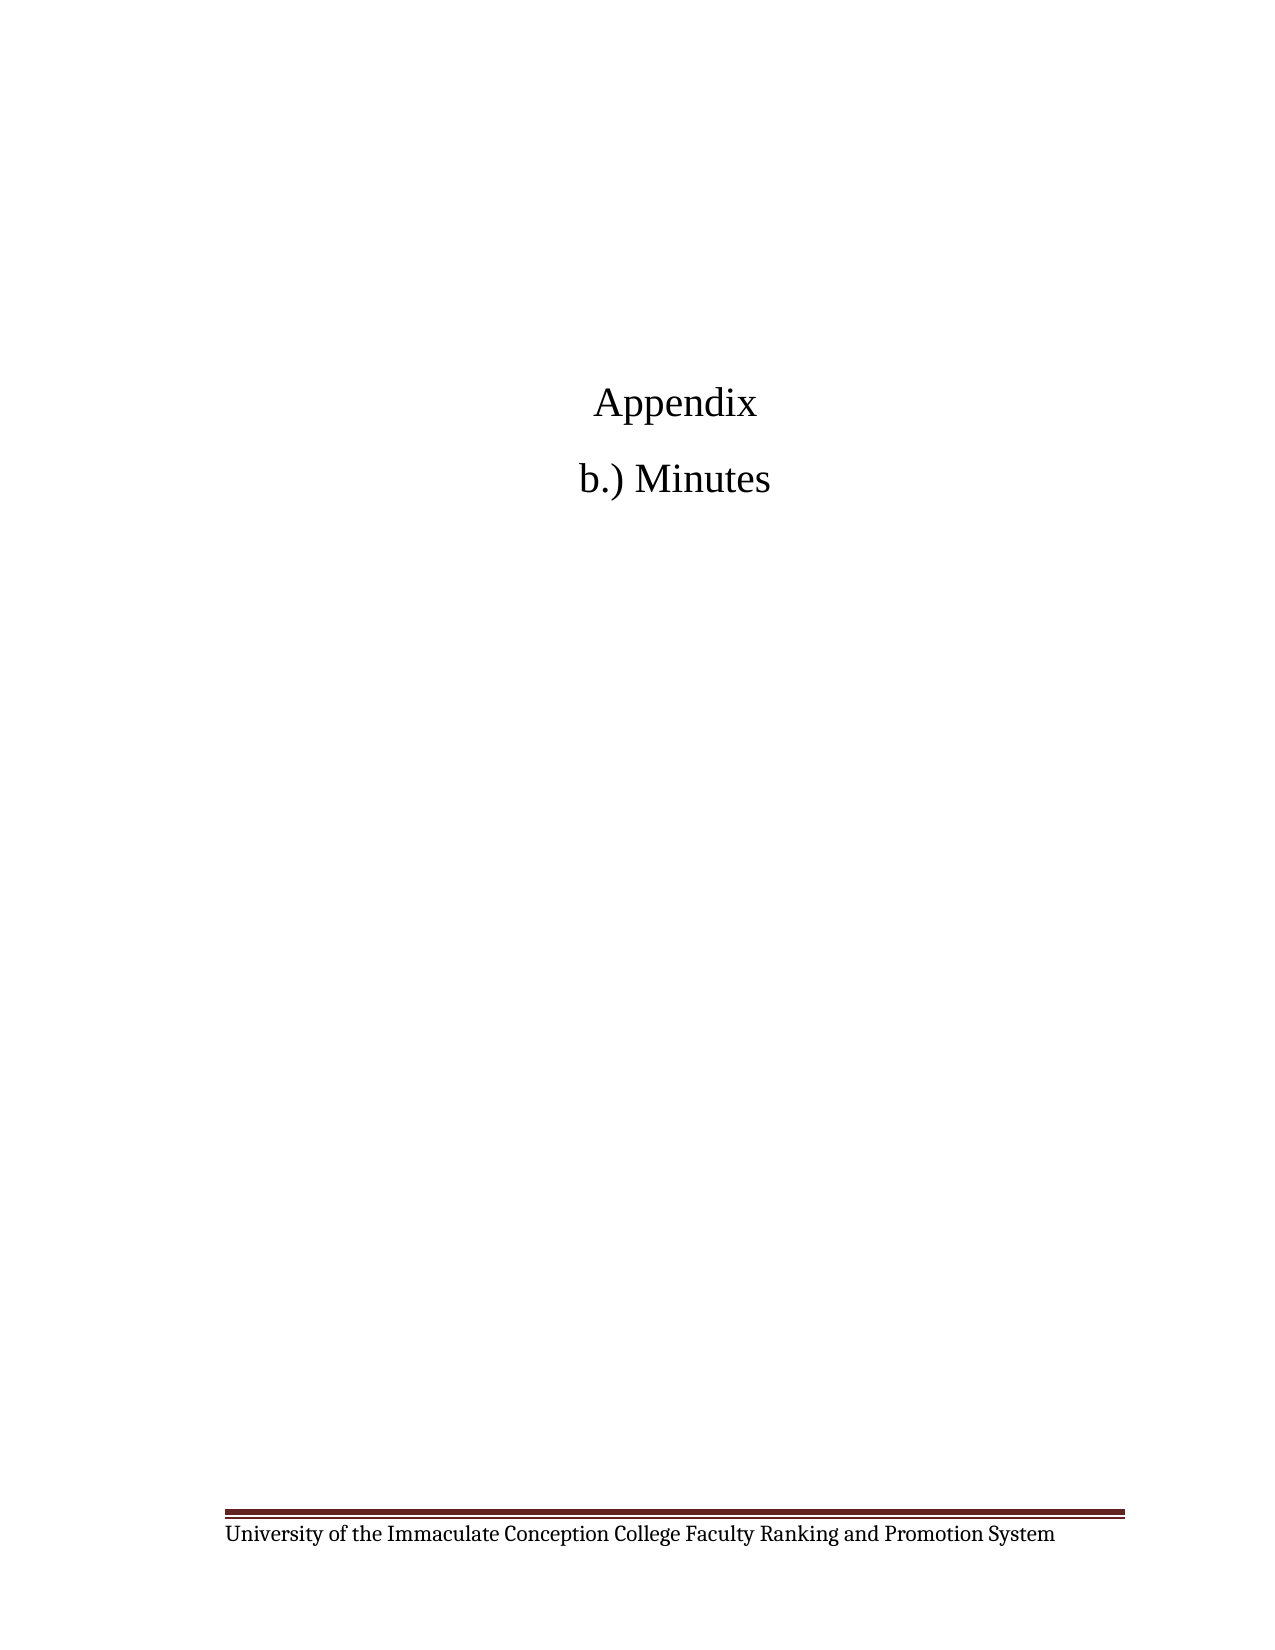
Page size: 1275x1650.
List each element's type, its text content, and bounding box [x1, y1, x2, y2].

text b.) Minutes [225, 454, 1125, 502]
text Appendix [225, 378, 1125, 426]
